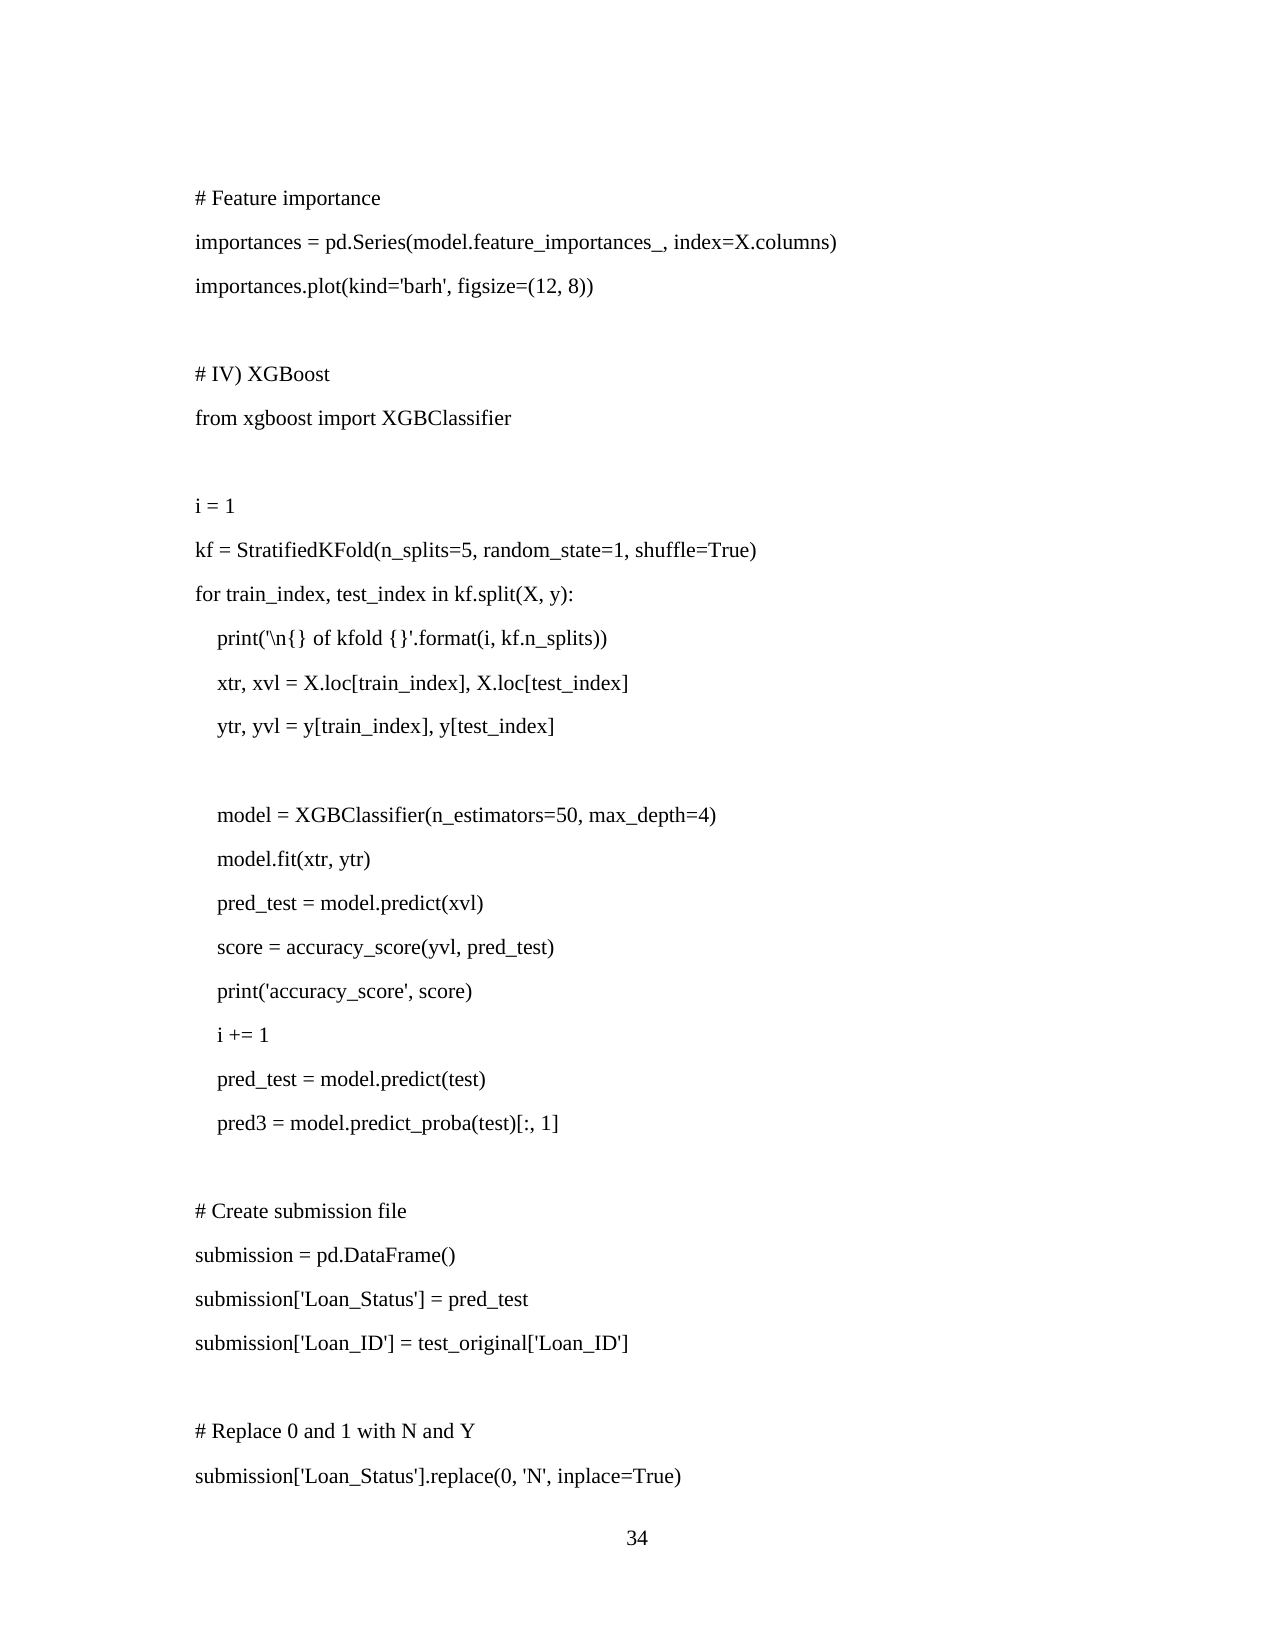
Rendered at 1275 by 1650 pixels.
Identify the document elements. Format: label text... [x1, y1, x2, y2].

text ytr, yvl = y[train_index], y[test_index] [195, 713, 1079, 739]
text # Create submission file [195, 1198, 1079, 1223]
text print('accuracy_score', score) [195, 978, 1079, 1003]
text submission['Loan_ID'] = test_original['Loan_ID'] [195, 1330, 1079, 1356]
text from xgboost import XGBClassifier [195, 405, 1079, 430]
text pred_test = model.predict(test) [195, 1066, 1079, 1091]
text pred3 = model.predict_proba(test)[:, 1] [195, 1110, 1079, 1135]
text xtr, xvl = X.loc[train_index], X.loc[test_index] [195, 669, 1079, 695]
text # Replace 0 and 1 with N and Y [195, 1418, 1079, 1444]
text submission['Loan_Status'].replace(0, 'N', inplace=True) [195, 1463, 1079, 1488]
text submission = pd.DataFrame() [195, 1242, 1079, 1267]
text # Feature importance [195, 185, 1079, 210]
text submission['Loan_Status'] = pred_test [195, 1286, 1079, 1312]
text model.fit(xtr, ytr) [195, 846, 1079, 871]
text print('\n{} of kfold {}'.format(i, kf.n_splits)) [195, 625, 1079, 651]
text i = 1 [195, 493, 1079, 518]
text score = accuracy_score(yvl, pred_test) [195, 934, 1079, 959]
text pred_test = model.predict(xvl) [195, 890, 1079, 915]
text for train_index, test_index in kf.split(X, y): [195, 581, 1079, 607]
text # IV) XGBoost [195, 361, 1079, 386]
text kf = StratifiedKFold(n_splits=5, random_state=1, shuffle=True) [195, 537, 1079, 562]
text model = XGBClassifier(n_estimators=50, max_depth=4) [195, 802, 1079, 827]
text importances.plot(kind='barh', figsize=(12, 8)) [195, 273, 1079, 298]
text importances = pd.Series(model.feature_importances_, index=X.columns) [195, 229, 1079, 254]
text i += 1 [195, 1022, 1079, 1047]
